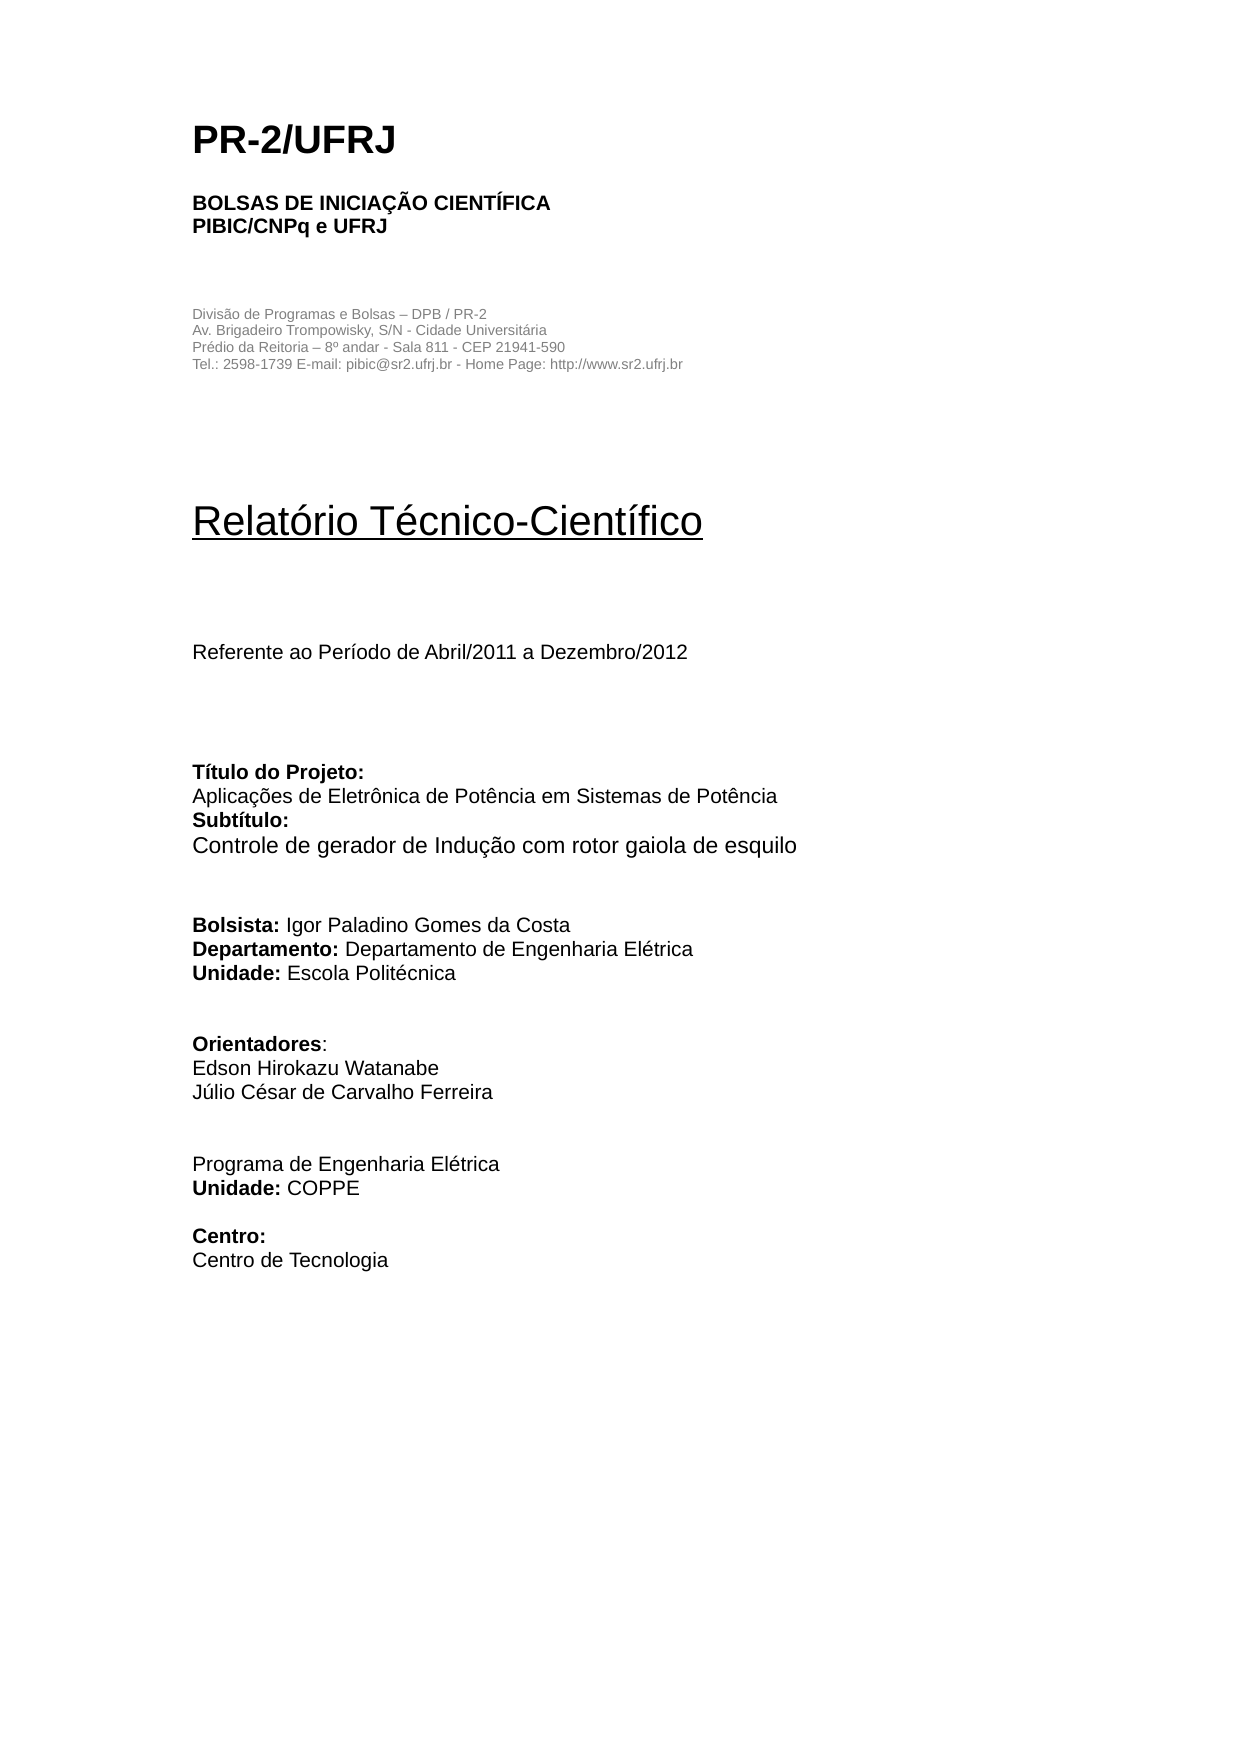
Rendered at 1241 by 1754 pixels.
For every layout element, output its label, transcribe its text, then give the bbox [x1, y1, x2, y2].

text Edson Hirokazu Watanabe [133, 1056, 1137, 1080]
text BOLSAS DE INICIAÇÃO CIENTÍFICA [133, 190, 1137, 214]
text Orientadores: [133, 1032, 1137, 1056]
text Centro: [133, 1224, 1137, 1248]
text Júlio César de Carvalho Ferreira [133, 1080, 1137, 1104]
text Unidade: Escola Politécnica [133, 960, 1137, 984]
text Relatório Técnico-Científico [133, 496, 1137, 544]
text Unidade: COPPE [133, 1176, 1137, 1200]
text Aplicações de Eletrônica de Potência em Sistemas de Potência [133, 784, 1137, 808]
text Programa de Engenharia Elétrica [133, 1152, 1137, 1176]
text Tel.: 2598-1739 E-mail: pibic@sr2.ufrj.br - Home Page: http://www.sr2.ufrj.br [133, 356, 1137, 372]
text Referente ao Período de Abril/2011 a Dezembro/2012 [133, 640, 1137, 664]
text Subtítulo: [133, 808, 1137, 832]
text Controle de gerador de Indução com rotor gaiola de esquilo [133, 832, 1137, 858]
text PR-2/UFRJ [133, 117, 1137, 190]
text Divisão de Programas e Bolsas – DPB / PR-2 [133, 305, 1137, 322]
text Bolsista: Igor Paladino Gomes da Costa [133, 912, 1137, 936]
text Título do Projeto: [133, 760, 1137, 784]
text Departamento: Departamento de Engenharia Elétrica [133, 936, 1137, 960]
text Av. Brigadeiro Trompowisky, S/N - Cidade Universitária Prédio da Reitoria – 8º andar - Sala 811 - CEP 21941-590 [192, 322, 1137, 356]
text PIBIC/CNPq e UFRJ [133, 214, 1137, 238]
text Centro de Tecnologia [133, 1248, 1137, 1272]
